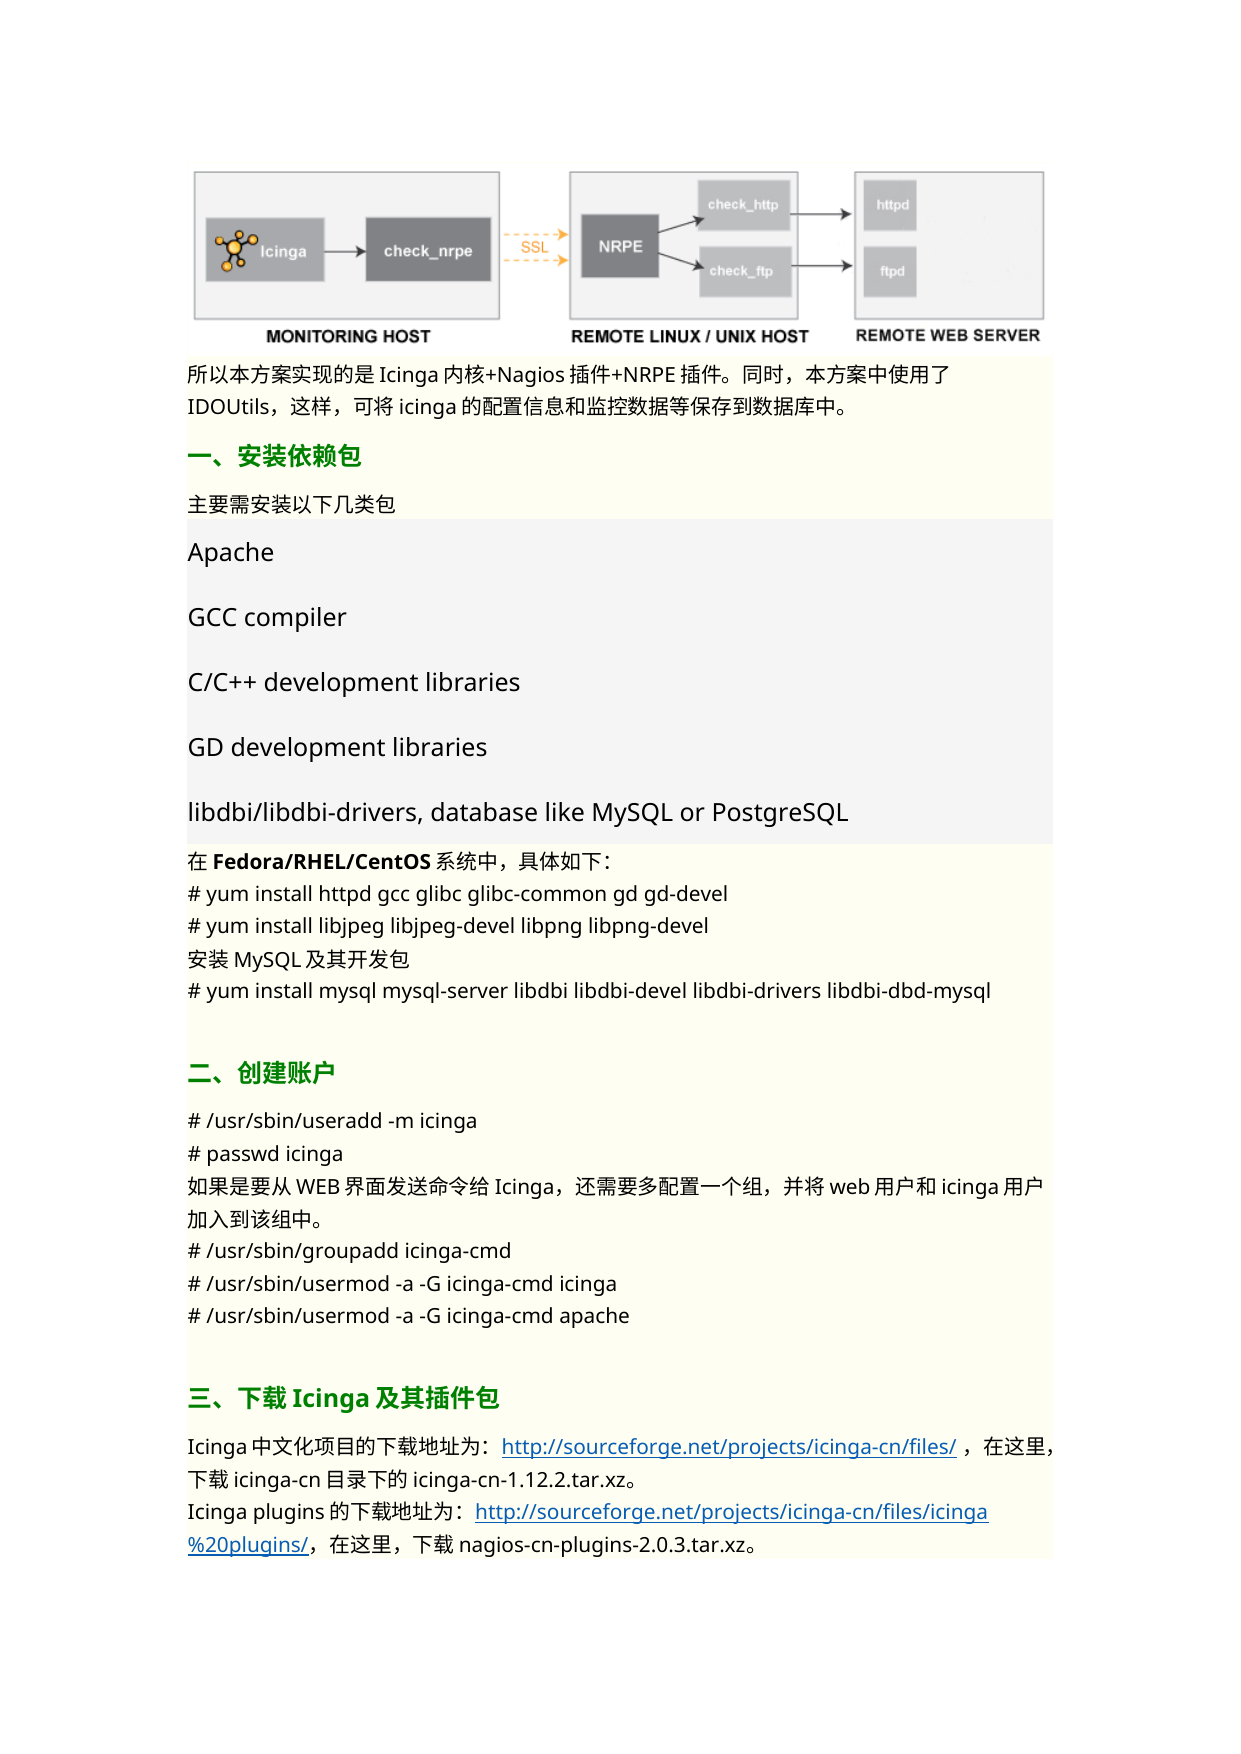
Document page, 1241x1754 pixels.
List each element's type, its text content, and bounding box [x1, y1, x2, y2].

text # passwd icinga [187, 1137, 1053, 1169]
text 所以本方案实现的是Icinga内核+Nagios插件+NRPE插件。同时，本方案中使用了IDOUtils，这样，可将icinga的配置信息和监控数据等保存到数据库中。 [187, 357, 1053, 422]
text 三、下载Icinga及其插件包 [187, 1364, 1053, 1429]
text 如果是要从WEB界面发送命令给Icinga，还需要多配置一个组，并将web用户和icinga用户加入到该组中。 [187, 1169, 1053, 1234]
text # yum install httpd gcc glibc glibc-common gd gd-devel [187, 877, 1053, 909]
text # /usr/sbin/usermod -a -G icinga-cmd icinga [187, 1267, 1053, 1299]
text 二、创建账户 [187, 1039, 1053, 1104]
text Icinga中文化项目的下载地址为：http://sourceforge.net/projects/icinga-cn/files/ ，在这里，下载icinga-cn目录下的icinga-cn-1.12.2.tar.xz。 [187, 1429, 1053, 1494]
text # yum install libjpeg libjpeg-devel libpng libpng-devel [187, 909, 1053, 942]
picture [187, 163, 1053, 356]
text 主要需安装以下几类包 [187, 487, 1053, 519]
text GD development libraries [187, 714, 1053, 779]
text # yum install mysql mysql-server libdbi libdbi-devel libdbi-drivers libdbi-dbd-mysql [187, 974, 1053, 1007]
text 安装MySQL及其开发包 [187, 942, 1053, 974]
text C/C++ development libraries [187, 649, 1053, 714]
text libdbi/libdbi-drivers, database like MySQL or PostgreSQL [187, 779, 1053, 844]
text Apache [187, 519, 1053, 584]
text # /usr/sbin/groupadd icinga-cmd [187, 1234, 1053, 1267]
text 在Fedora/RHEL/CentOS系统中，具体如下： [187, 844, 1053, 877]
text # /usr/sbin/usermod -a -G icinga-cmd apache [187, 1299, 1053, 1332]
text Icinga plugins的下载地址为：http://sourceforge.net/projects/icinga-cn/files/icinga%20plugins/，在这里，下载nagios-cn-plugins-2.0.3.tar.xz。 [187, 1494, 1053, 1559]
text GCC compiler [187, 584, 1053, 649]
text # /usr/sbin/useradd -m icinga [187, 1104, 1053, 1137]
text 一、安装依赖包 [187, 422, 1053, 487]
